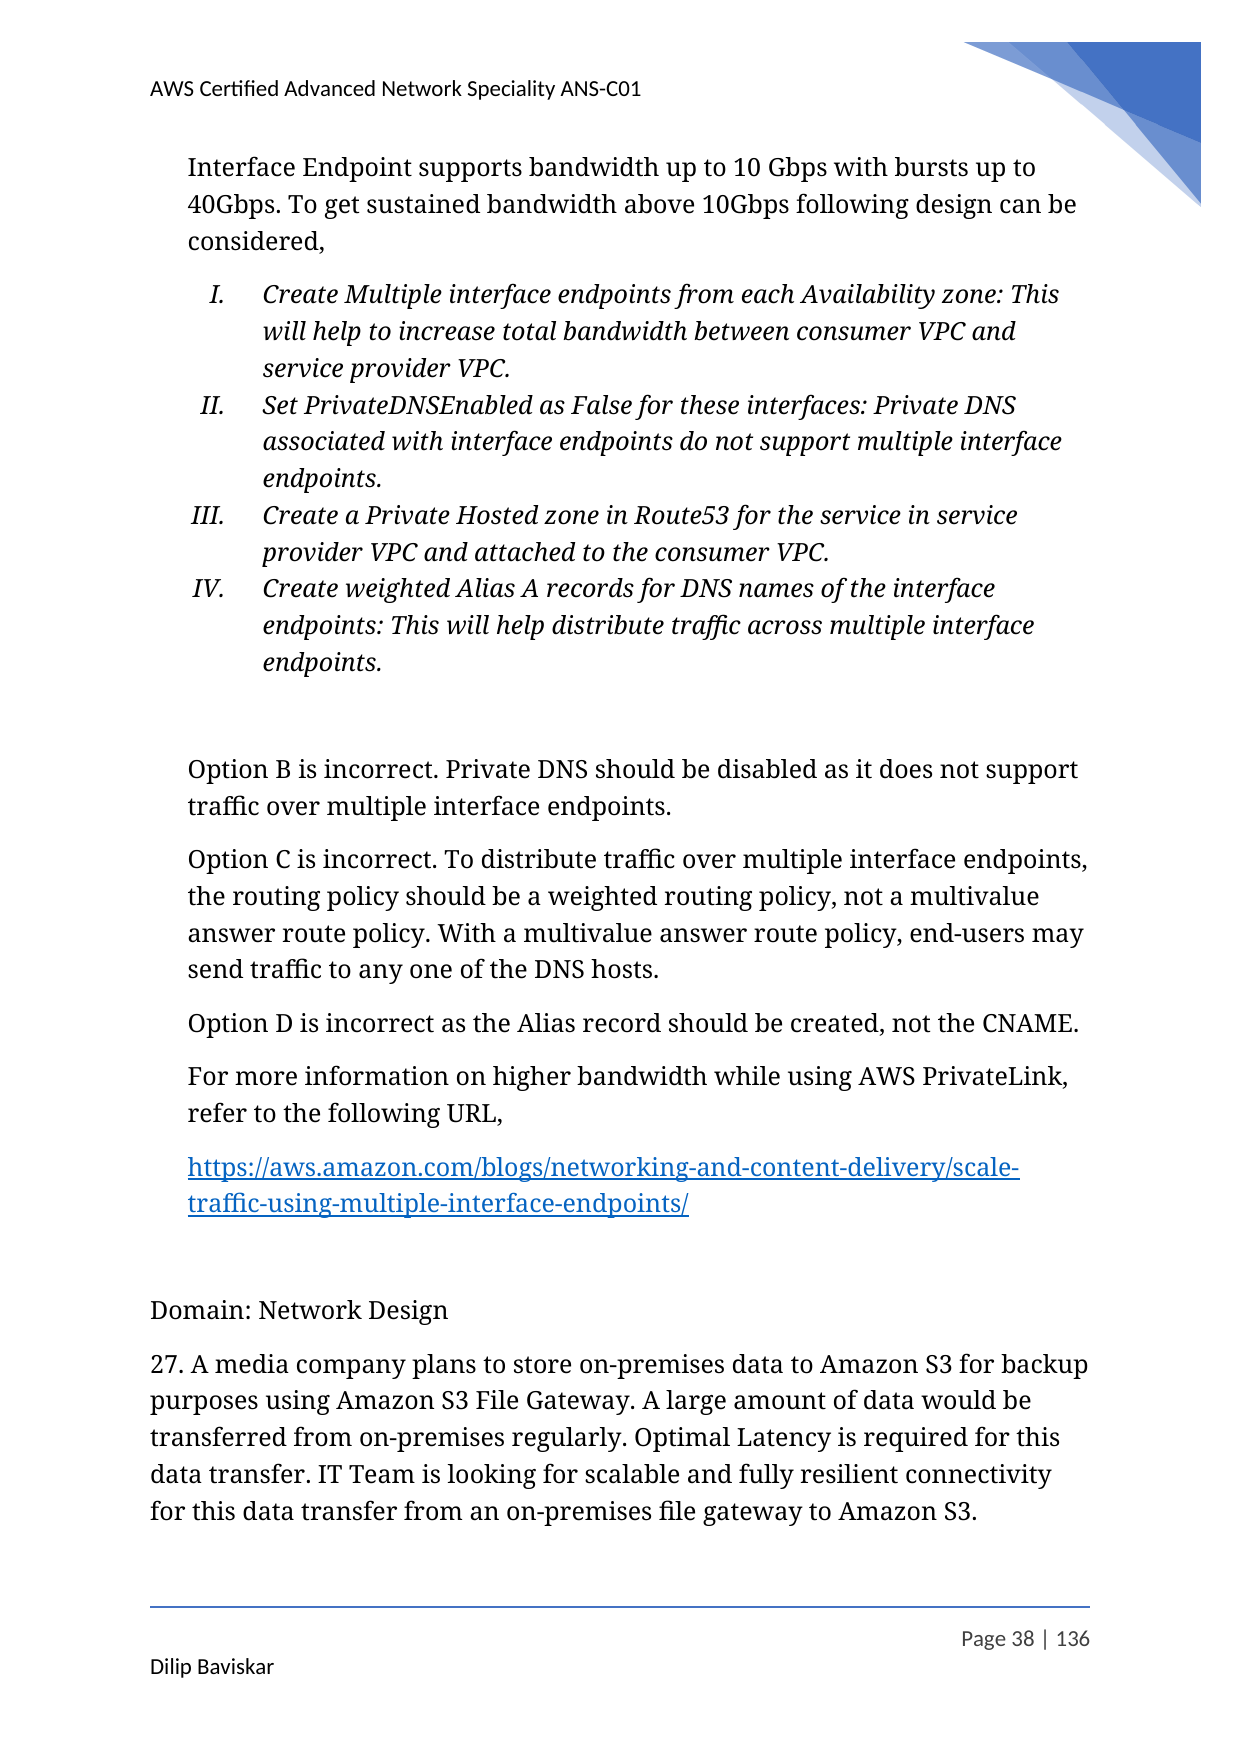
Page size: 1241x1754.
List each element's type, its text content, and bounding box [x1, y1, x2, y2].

text Option C is incorrect. To distribute traffic over multiple interface endpoints, the routing policy should be a weighted routing policy, not a multivalue answer route policy. With a multivalue answer route policy, end-users may send traffic to any one of the DNS hosts. [187, 842, 1090, 986]
list Create weighted Alias A records for DNS names of the interface endpoints: This will help distribute traffic across multiple interface endpoints. [225, 571, 1090, 679]
text For more information on higher bandwidth while using AWS PrivateLink, refer to the following URL, [187, 1059, 1090, 1130]
list Create Multiple interface endpoints from each Availability zone: This will help to increase total bandwidth between consumer VPC and service provider VPC. [225, 277, 1090, 384]
text https://aws.amazon.com/blogs/networking-and-content-delivery/scale-traffic-using-multiple-interface-endpoints/ [187, 1149, 1090, 1220]
text Interface Endpoint supports bandwidth up to 10 Gbps with bursts up to 40Gbps. To get sustained bandwidth above 10Gbps following design can be considered, [187, 150, 1090, 258]
text Domain: Network Design [150, 1293, 1090, 1327]
text Option B is incorrect. Private DNS should be disabled as it does not support traffic over multiple interface endpoints. [187, 752, 1090, 822]
list Create a Private Hosted zone in Route53 for the service in service provider VPC and attached to the consumer VPC. [225, 498, 1090, 568]
picture [962, 42, 1201, 208]
text 27. A media company plans to store on-premises data to Amazon S3 for backup purposes using Amazon S3 File Gateway. A large amount of data would be transferred from on-premises regularly. Optimal Latency is required for this data transfer. IT Team is looking for scalable and fully resilient connectivity for this data transfer from an on-premises file gateway to Amazon S3. [150, 1346, 1090, 1527]
text Option D is incorrect as the Alias record should be created, not the CNAME. [187, 1006, 1090, 1039]
list Set PrivateDNSEnabled as False for these interfaces: Private DNS associated with interface endpoints do not support multiple interface endpoints. [225, 387, 1090, 495]
